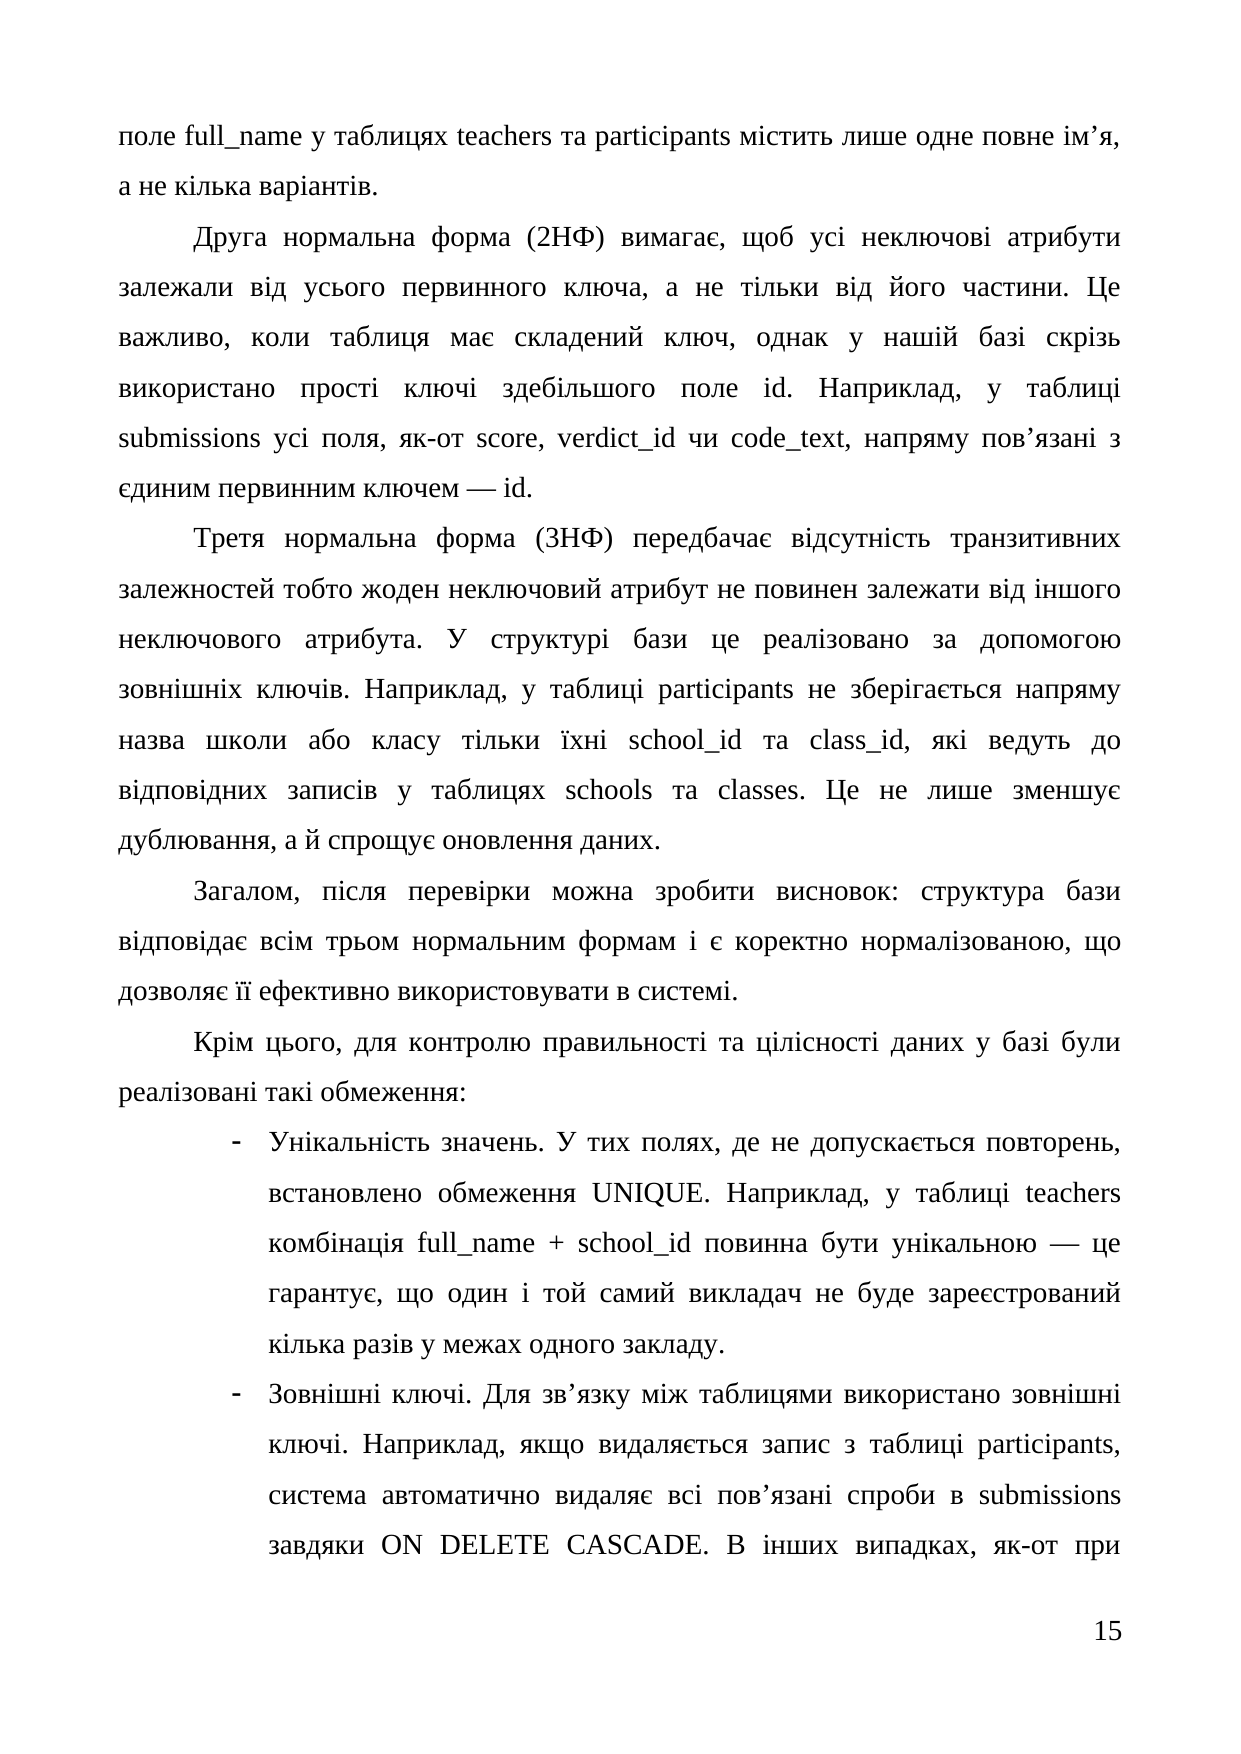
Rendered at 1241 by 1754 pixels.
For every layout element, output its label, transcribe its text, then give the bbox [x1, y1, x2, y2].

text Крім цього, для контролю правильності та цілісності даних у базі були реалізовані такі обмеження: [118, 1024, 1122, 1108]
text Друга нормальна форма (2НФ) вимагає, щоб усі неключові атрибути залежали від усього первинного ключа, а не тільки від його частини. Це важливо, коли таблиця має складений ключ, однак у нашій базі скрізь використано прості ключі здебільшого поле id. Наприклад, у таблиці submissions усі поля, як-от score, verdict_id чи code_text, напряму пов’язані з єдиним первинним ключем — id. [118, 219, 1122, 504]
list Унікальність значень. У тих полях, де не допускається повторень, встановлено обмеження UNIQUE. Наприклад, у таблиці teachers комбінація full_name + school_id повинна бути унікальною — це гарантує, що один і той самий викладач не буде зареєстрований кілька разів у межах одного закладу. [236, 1124, 1122, 1359]
text Загалом, після перевірки можна зробити висновок: структура бази відповідає всім трьом нормальним формам і є коректно нормалізованою, що дозволяє її ефективно використовувати в системі. [118, 873, 1122, 1007]
text Третя нормальна форма (3НФ) передбачає відсутність транзитивних залежностей тобто жоден неключовий атрибут не повинен залежати від іншого неключового атрибута. У структурі бази це реалізовано за допомогою зовнішніх ключів. Наприклад, у таблиці participants не зберігається напряму назва школи або класу тільки їхні school_id та class_id, які ведуть до відповідних записів у таблицях schools та classes. Це не лише зменшує дублювання, а й спрощує оновлення даних. [118, 521, 1122, 856]
